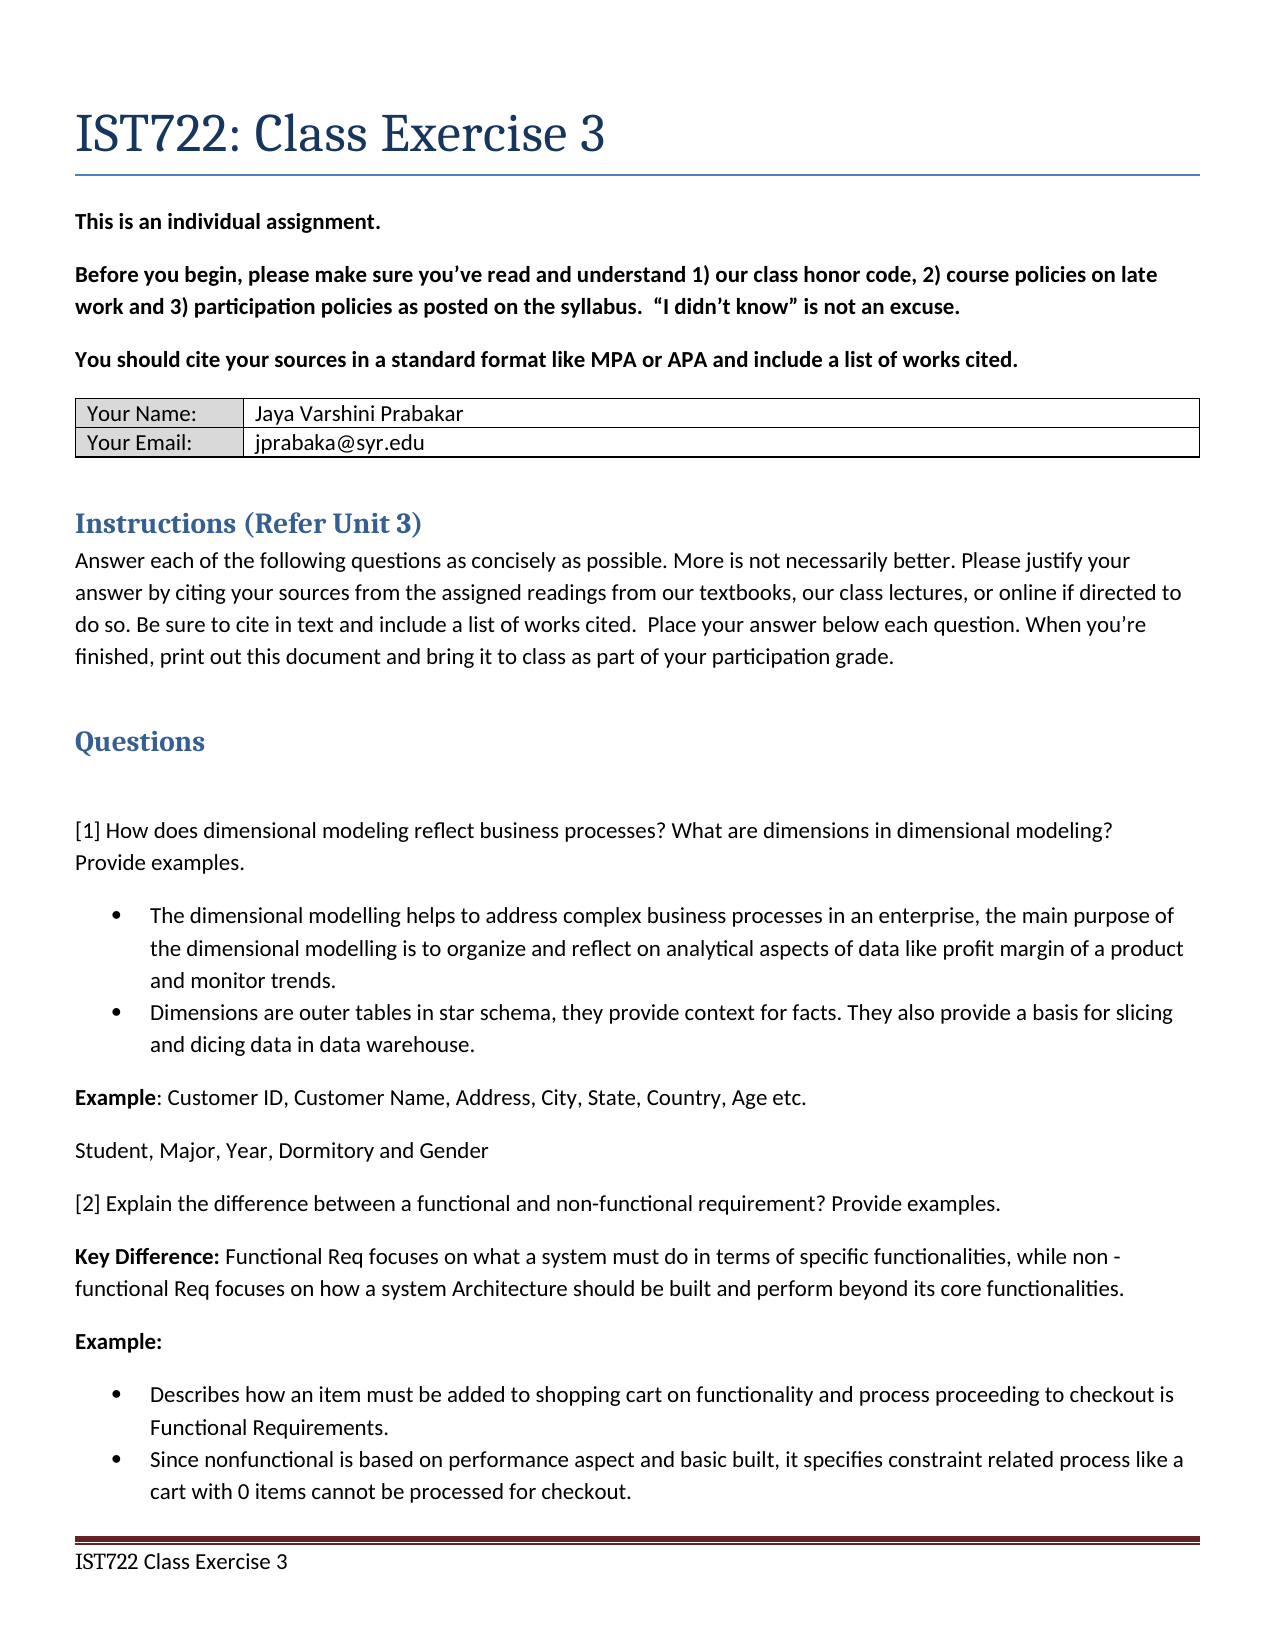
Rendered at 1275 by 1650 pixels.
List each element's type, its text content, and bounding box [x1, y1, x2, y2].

table_header Jaya Varshini Prabakar [244, 399, 1199, 427]
list The dimensional modelling helps to address complex business processes in an enterprise, the main purpose of the dimensional modelling is to organize and reflect on analytical aspects of data like profit margin of a product and monitor trends. [112, 901, 1200, 994]
list Describes how an item must be added to shopping cart on functionality and process proceeding to checkout is Functional Requirements. [112, 1381, 1200, 1441]
table_header Your Name: [76, 399, 243, 427]
title IST722: Class Exercise 3 [75, 103, 1200, 174]
text Before you begin, please make sure you’ve read and understand 1) our class honor code, 2) course policies on late work and 3) participation policies as posted on the syllabus. “I didn’t know” is not an excuse. [75, 260, 1200, 320]
text Student, Major, Year, Dormitory and Gender [75, 1136, 1200, 1164]
text [2] Explain the difference between a functional and non-functional requirement? Provide examples. [75, 1189, 1200, 1217]
list Dimensions are outer tables in star schema, they provide context for facts. They also provide a basis for slicing and dicing data in data warehouse. [112, 998, 1200, 1058]
text Answer each of the following questions as concisely as possible. More is not necessarily better. Please justify your answer by citing your sources from the assigned readings from our textbooks, our class lectures, or online if directed to do so. Be sure to cite in text and include a list of works cited. Place your answer below each question. When you’re finished, print out this document and bring it to class as part of your participation grade. [75, 546, 1200, 671]
text Key Difference: Functional Req focuses on what a system must do in terms of specific functionalities, while non -functional Req focuses on how a system Architecture should be built and perform beyond its core functionalities. [75, 1242, 1200, 1302]
text [1] How does dimensional modeling reflect business processes? What are dimensions in dimensional modeling? Provide examples. [75, 816, 1200, 876]
text Example: Customer ID, Customer Name, Address, City, State, Country, Age etc. [75, 1083, 1200, 1111]
table_cell jprabaka@syr.edu [244, 428, 1199, 456]
text Example: [75, 1327, 1200, 1356]
text This is an individual assignment. [75, 207, 1200, 235]
list Since nonfunctional is based on performance aspect and basic built, it specifies constraint related process like a cart with 0 items cannot be processed for checkout. [112, 1445, 1200, 1505]
subtitle Instructions (Refer Unit 3) [75, 507, 1200, 541]
subtitle Questions [75, 725, 1200, 758]
table_cell Your Email: [76, 428, 243, 456]
text You should cite your sources in a standard format like MPA or APA and include a list of works cited. [75, 345, 1200, 373]
